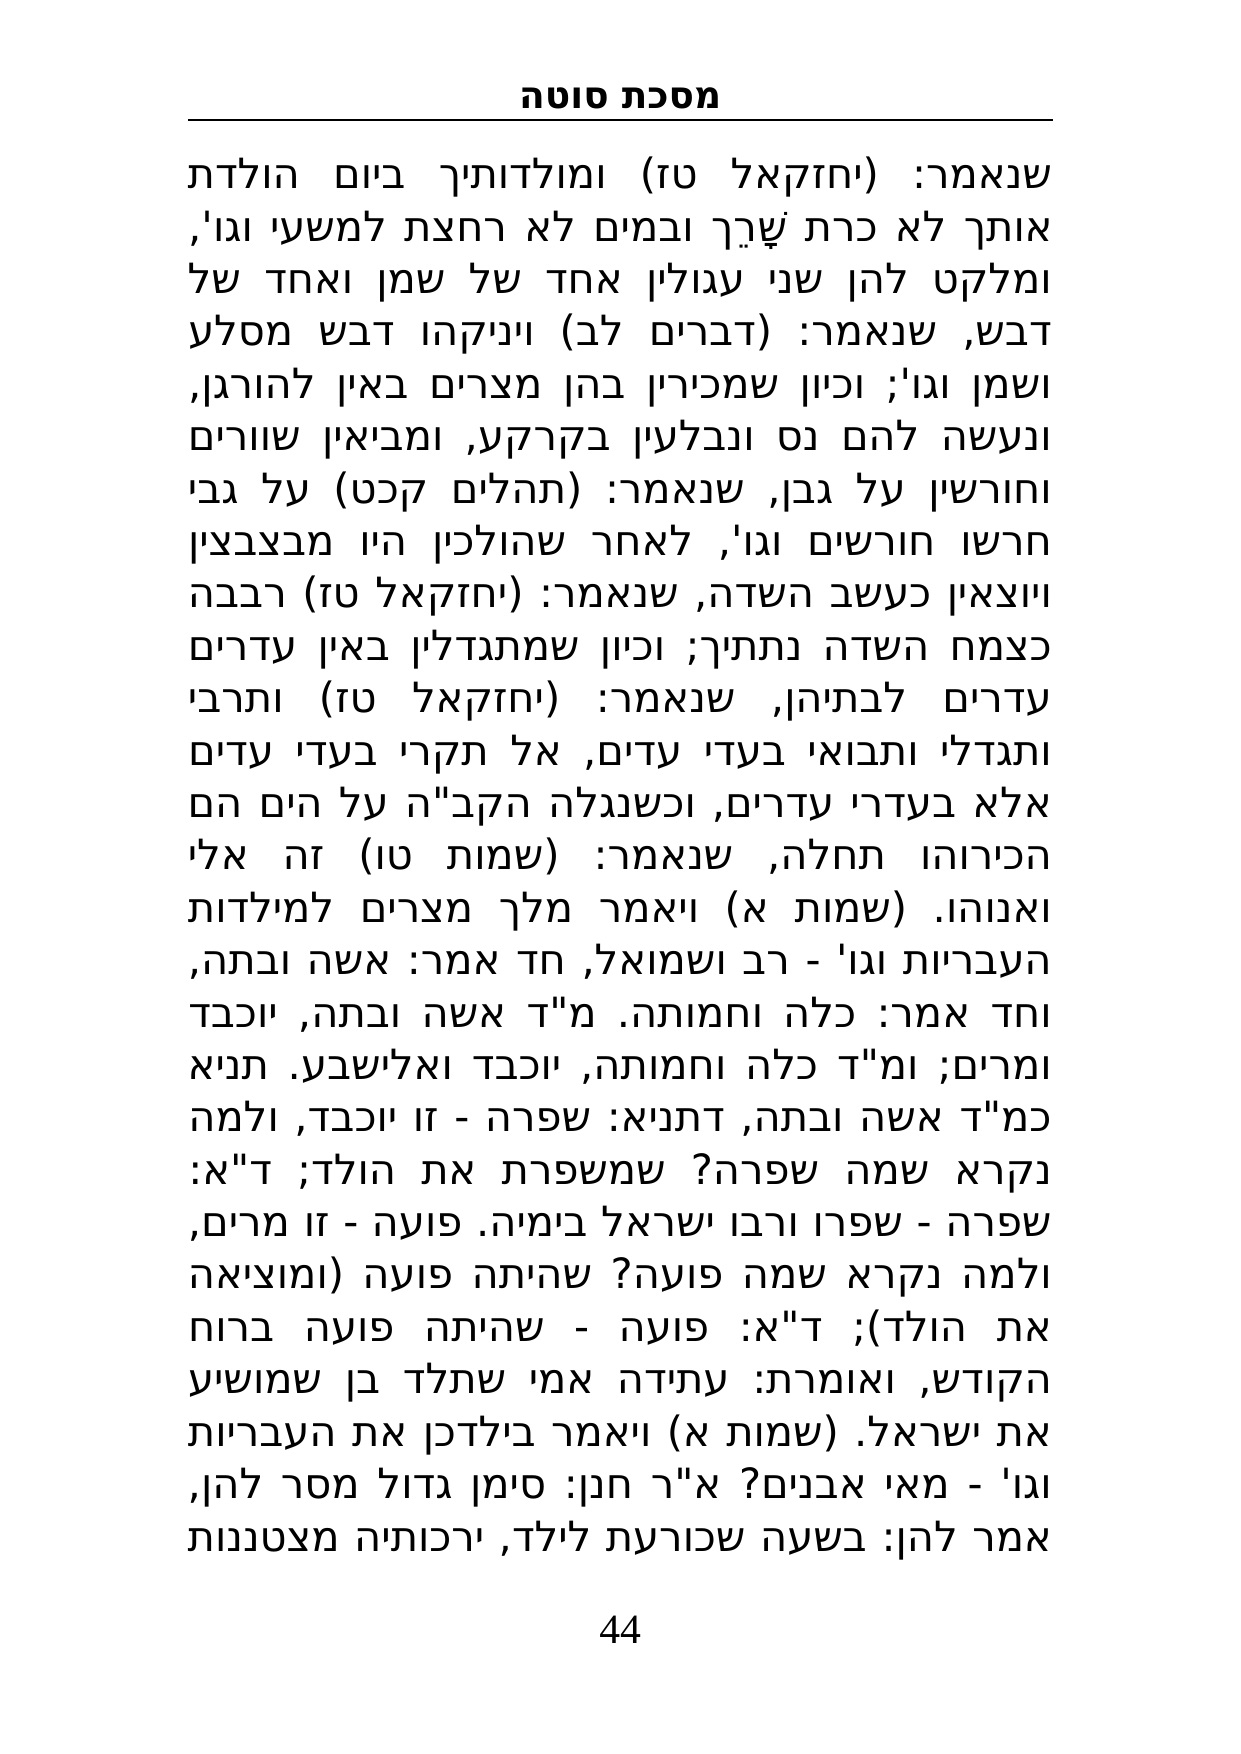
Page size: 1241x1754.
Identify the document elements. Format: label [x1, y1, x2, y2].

text [187, 150, 1053, 1561]
